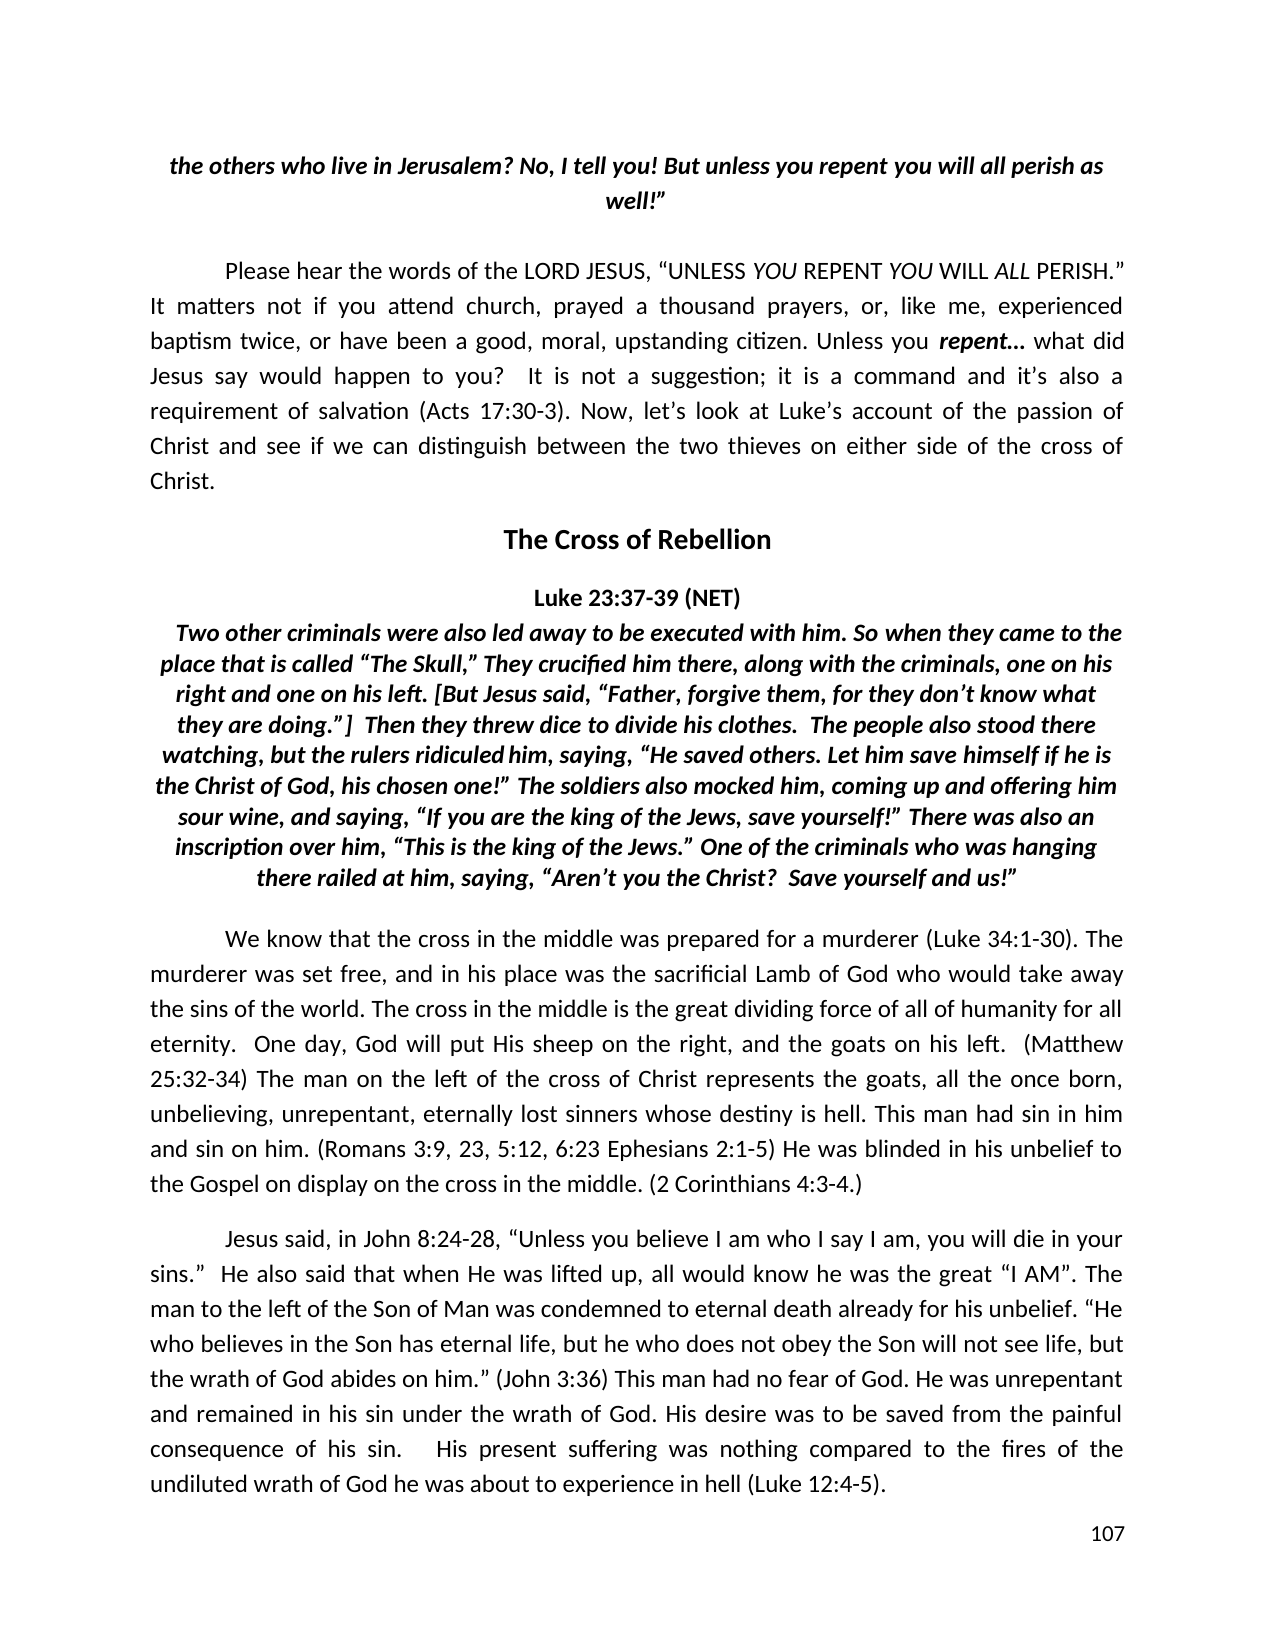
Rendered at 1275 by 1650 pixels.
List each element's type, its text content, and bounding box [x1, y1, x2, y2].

text Please hear the words of the LORD JESUS, “UNLESS YOU REPENT YOU WILL ALL PERISH.” It matters not if you attend church, prayed a thousand prayers, or, like me, experienced baptism twice, or have been a good, moral, upstanding citizen. Unless you repent… what did Jesus say would happen to you? It is not a suggestion; it is a command and it’s also a requirement of salvation (Acts 17:30-3). Now, let’s look at Luke’s account of the passion of Christ and see if we can distinguish between the two thieves on either side of the cross of Christ. [150, 255, 1125, 496]
text Jesus said, in John 8:24-28, “Unless you believe I am who I say I am, you will die in your sins.” He also said that when He was lifted up, all would know he was the great “I AM”. The man to the left of the Son of Man was condemned to eternal death already for his unbelief. “He who believes in the Son has eternal life, but he who does not obey the Son will not see life, but the wrath of God abides on him.” (John 3:36) This man had no fear of God. He was unrepentant and remained in his sin under the wrath of God. His desire was to be saved from the painful consequence of his sin. His present suffering was nothing compared to the fires of the undiluted wrath of God he was about to experience in hell (Luke 12:4-5). [150, 1224, 1125, 1499]
text We know that the cross in the middle was prepared for a murderer (Luke 34:1-30). The murderer was set free, and in his place was the sacrificial Lamb of God who would take away the sins of the world. The cross in the middle is the great dividing force of all of humanity for all eternity. One day, God will put His sheep on the right, and the goats on his left. (Matthew 25:32-34) The man on the left of the cross of Christ represents the goats, all the once born, unbelieving, unrepentant, eternally lost sinners whose destiny is hell. This man had sin in him and sin on him. (Romans 3:9, 23, 5:12, 6:23 Ephesians 2:1-5) He was blinded in his unbelief to the Gospel on display on the cross in the middle. (2 Corinthians 4:3-4.) [150, 923, 1125, 1198]
text Two other criminals were also led away to be executed with him. So when they came to the place that is called “The Skull,” They crucified him there, along with the criminals, one on his right and one on his left. [But Jesus said, “Father, forgive them, for they don’t know what they are doing.”] Then they threw dice to divide his clothes. The people also stood there watching, but the rulers ridiculed him, saying, “He saved others. Let him save himself if he is the Christ of God, his chosen one!” The soldiers also mocked him, coming up and offering him sour wine, and saying, “If you are the king of the Jews, save yourself!” There was also an inscription over him, “This is the king of the Jews.” One of the criminals who was hanging there railed at him, saying, “Aren’t you the Christ? Save yourself and us!” [150, 618, 1125, 892]
text Luke 23:37-39 (NET) [150, 583, 1125, 613]
text The Cross of Rebellion [150, 521, 1125, 556]
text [150, 150, 1125, 216]
